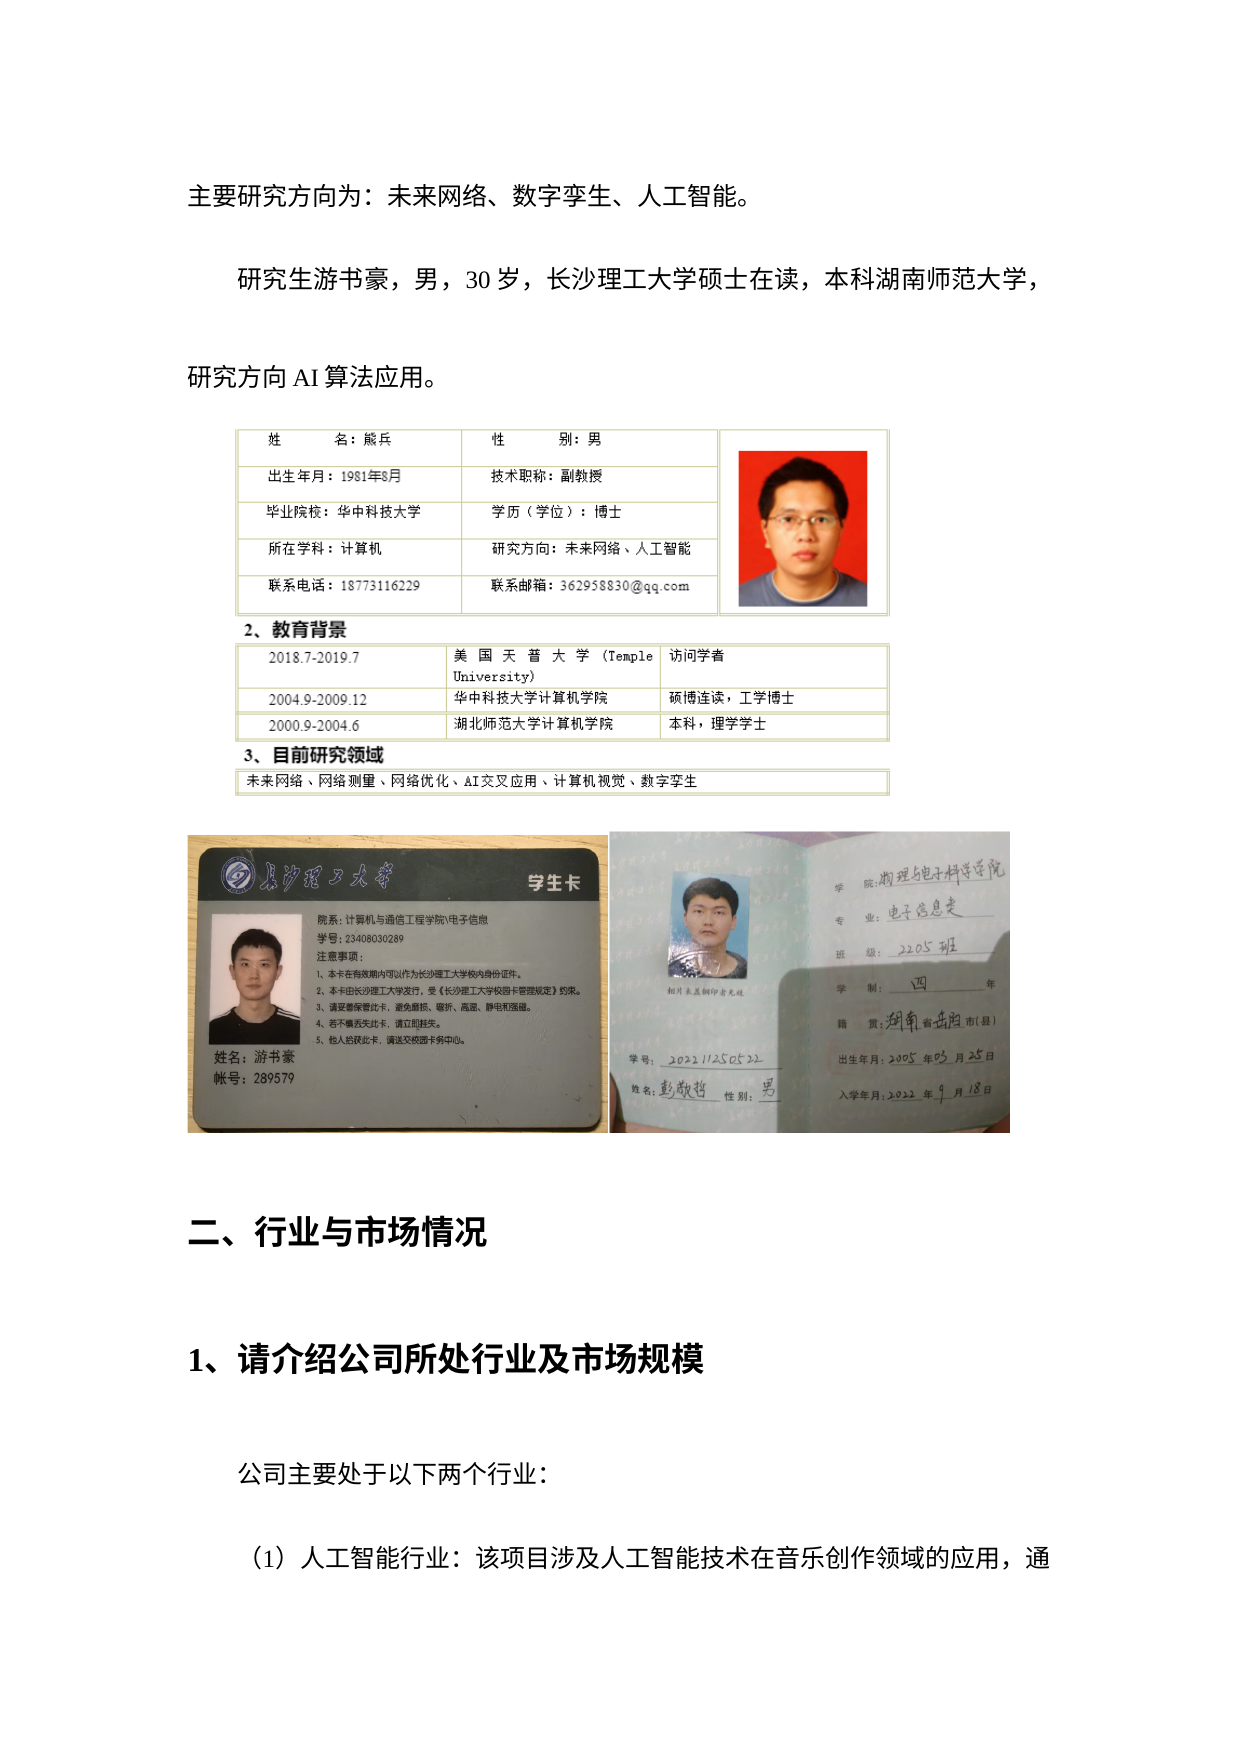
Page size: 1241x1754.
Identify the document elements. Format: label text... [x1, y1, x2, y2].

subtitle 1、请介绍公司所处行业及市场规模 [187, 1324, 1053, 1389]
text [187, 1524, 1053, 1589]
picture [231, 425, 904, 799]
text 公司主要处于以下两个行业： [187, 1441, 1053, 1506]
text 研究生游书豪，男，30岁，长沙理工大学硕士在读，本科湖南师范大学，研究方向AI算法应用。 [187, 245, 1053, 408]
subtitle 二、行业与市场情况 [187, 1198, 1053, 1263]
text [187, 162, 1053, 227]
picture [187, 830, 1010, 1133]
